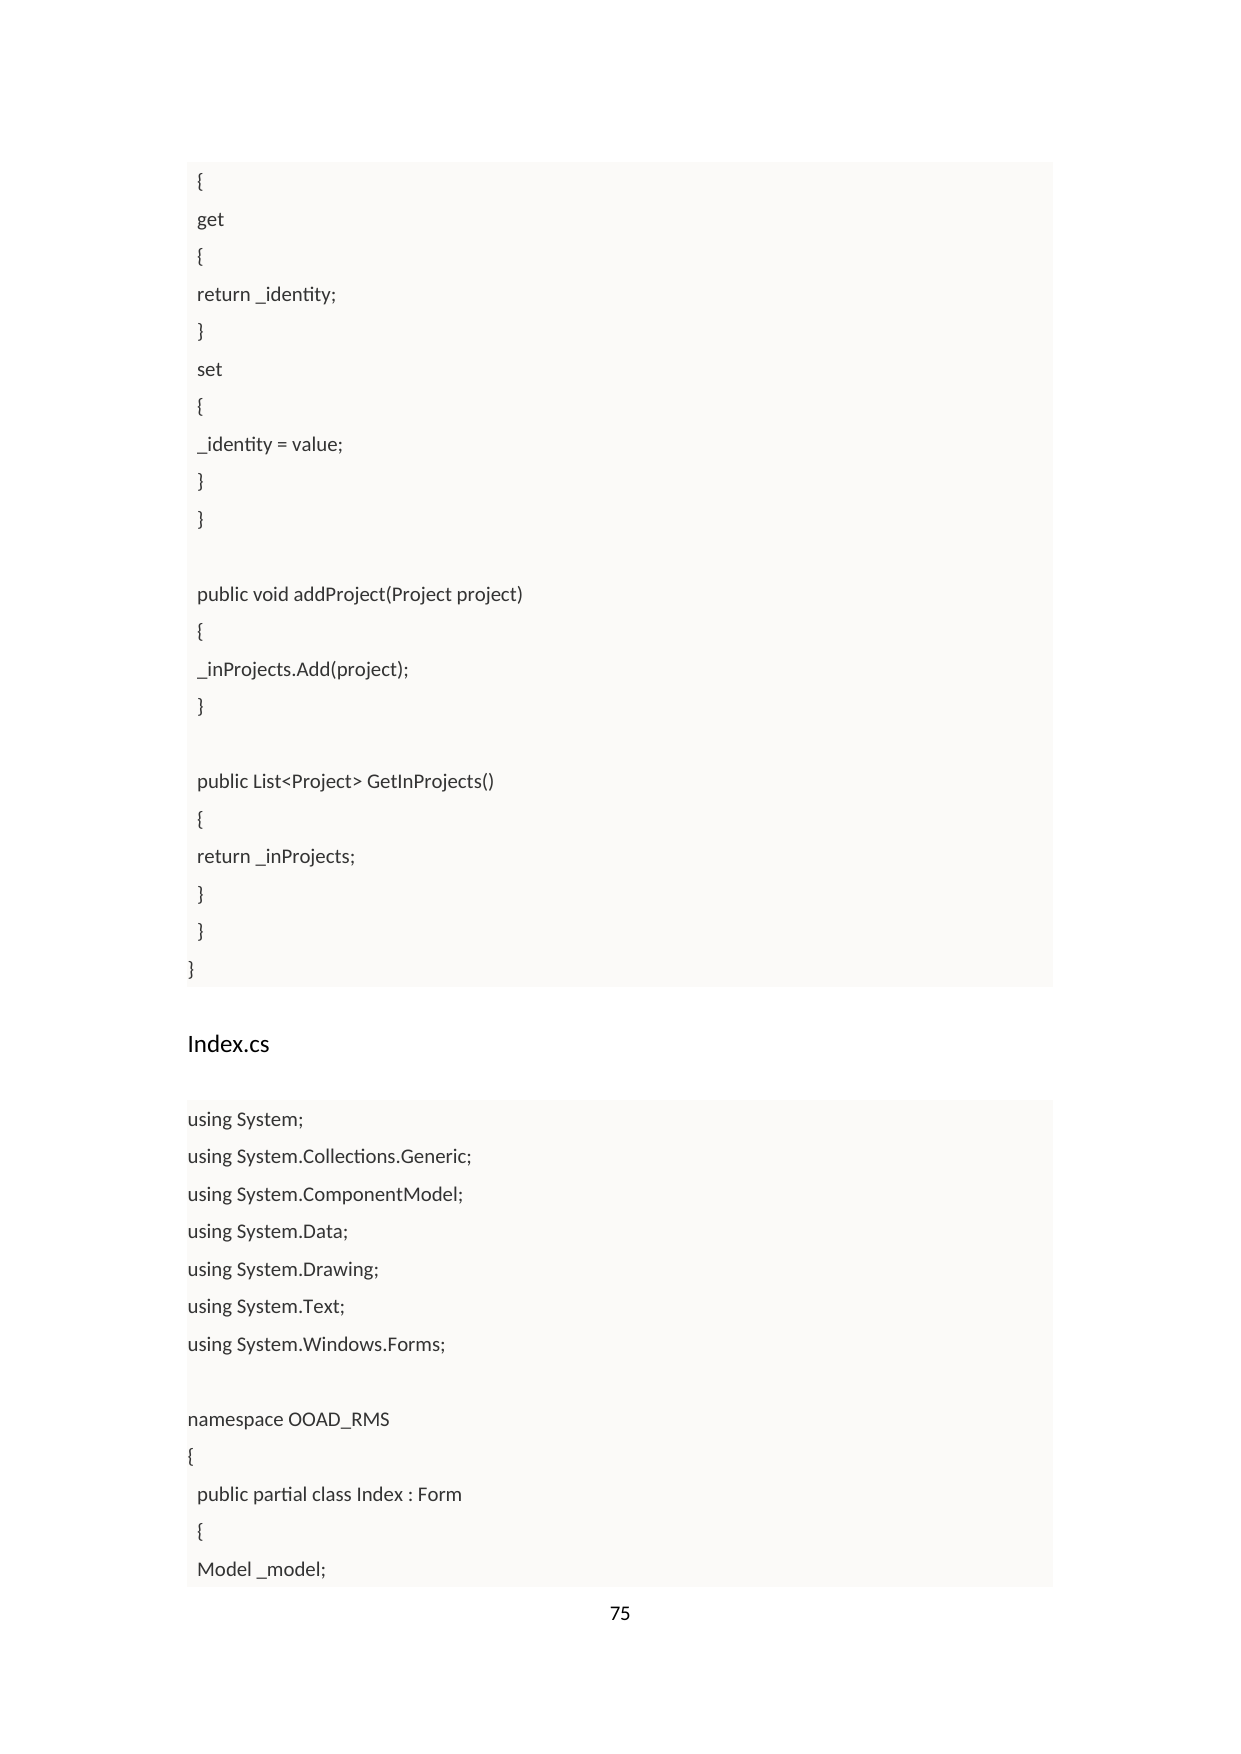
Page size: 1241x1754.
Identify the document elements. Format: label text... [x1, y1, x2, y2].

text public void addProject(Project project) [187, 575, 1053, 612]
text { [187, 1512, 1053, 1550]
text return _inProjects; [187, 837, 1053, 875]
text { [187, 1437, 1053, 1475]
text using System.Text; [187, 1287, 1053, 1325]
text { [187, 237, 1053, 275]
text using System; [187, 1100, 1053, 1137]
text } [187, 687, 1053, 725]
text } [187, 462, 1053, 500]
text { [187, 387, 1053, 425]
text get [187, 200, 1053, 237]
text namespace OOAD_RMS [187, 1400, 1053, 1437]
text { [187, 162, 1053, 200]
text } [187, 500, 1053, 537]
text Model _model; [187, 1550, 1053, 1587]
text _inProjects.Add(project); [187, 650, 1053, 687]
text _identity = value; [187, 425, 1053, 462]
text } [187, 875, 1053, 912]
text return _identity; [187, 275, 1053, 312]
text using System.Collections.Generic; [187, 1137, 1053, 1175]
text using System.Data; [187, 1212, 1053, 1250]
text } [187, 312, 1053, 350]
text using System.Drawing; [187, 1250, 1053, 1287]
text } [187, 950, 1053, 987]
text using System.ComponentModel; [187, 1175, 1053, 1212]
text Index.cs [187, 1025, 1053, 1062]
text public List<Project> GetInProjects() [187, 762, 1053, 800]
text } [187, 912, 1053, 950]
text public partial class Index : Form [187, 1475, 1053, 1512]
text { [187, 800, 1053, 837]
text using System.Windows.Forms; [187, 1325, 1053, 1362]
text set [187, 350, 1053, 387]
text { [187, 612, 1053, 650]
